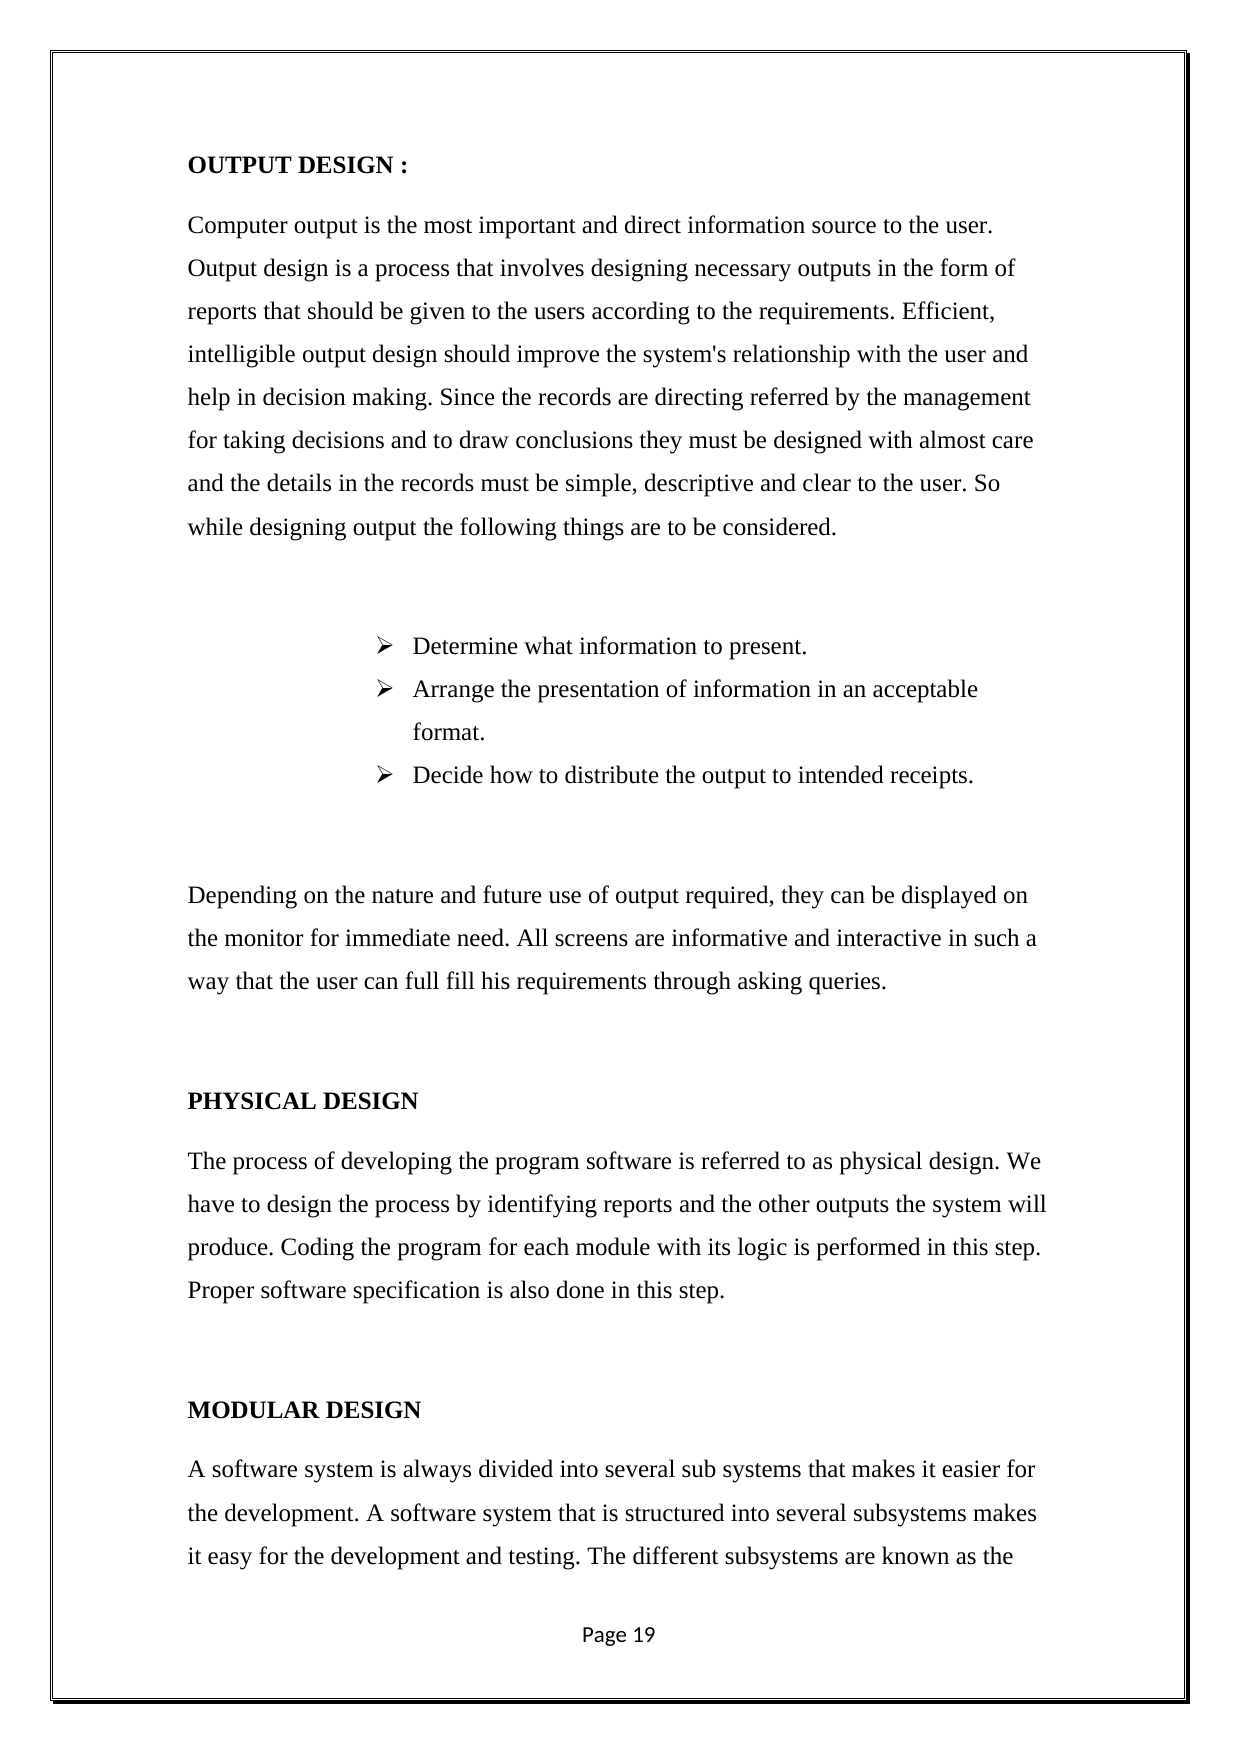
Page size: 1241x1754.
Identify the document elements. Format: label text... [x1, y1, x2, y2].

text Depending on the nature and future use of output required, they can be displayed on the monitor for immediate need. All screens are informative and interactive in such a way that the user can full fill his requirements through asking queries. [187, 880, 1049, 995]
list Decide how to distribute the output to intended receipts. [375, 761, 1049, 789]
list Arrange the presentation of information in an acceptable format. [375, 674, 1049, 746]
list Determine what information to present. [375, 631, 1049, 660]
text MODULAR DESIGN [187, 1395, 1049, 1423]
text PHYSICAL DESIGN [187, 1086, 1049, 1115]
text The process of developing the program software is referred to as physical design. We have to design the process by identifying reports and the other outputs the system will produce. Coding the program for each module with its logic is performed in this step. Proper software specification is also done in this step. [187, 1146, 1049, 1304]
text Computer output is the most important and direct information source to the user. Output design is a process that involves designing necessary outputs in the form of reports that should be given to the users according to the requirements. Efficient, intelligible output design should improve the system's relationship with the user and help in decision making. Since the records are directing referred by the management for taking decisions and to draw conclusions they must be designed with almost care and the details in the records must be simple, descriptive and clear to the user. So while designing output the following things are to be considered. [187, 210, 1049, 540]
text OUTPUT DESIGN : [187, 150, 1049, 179]
